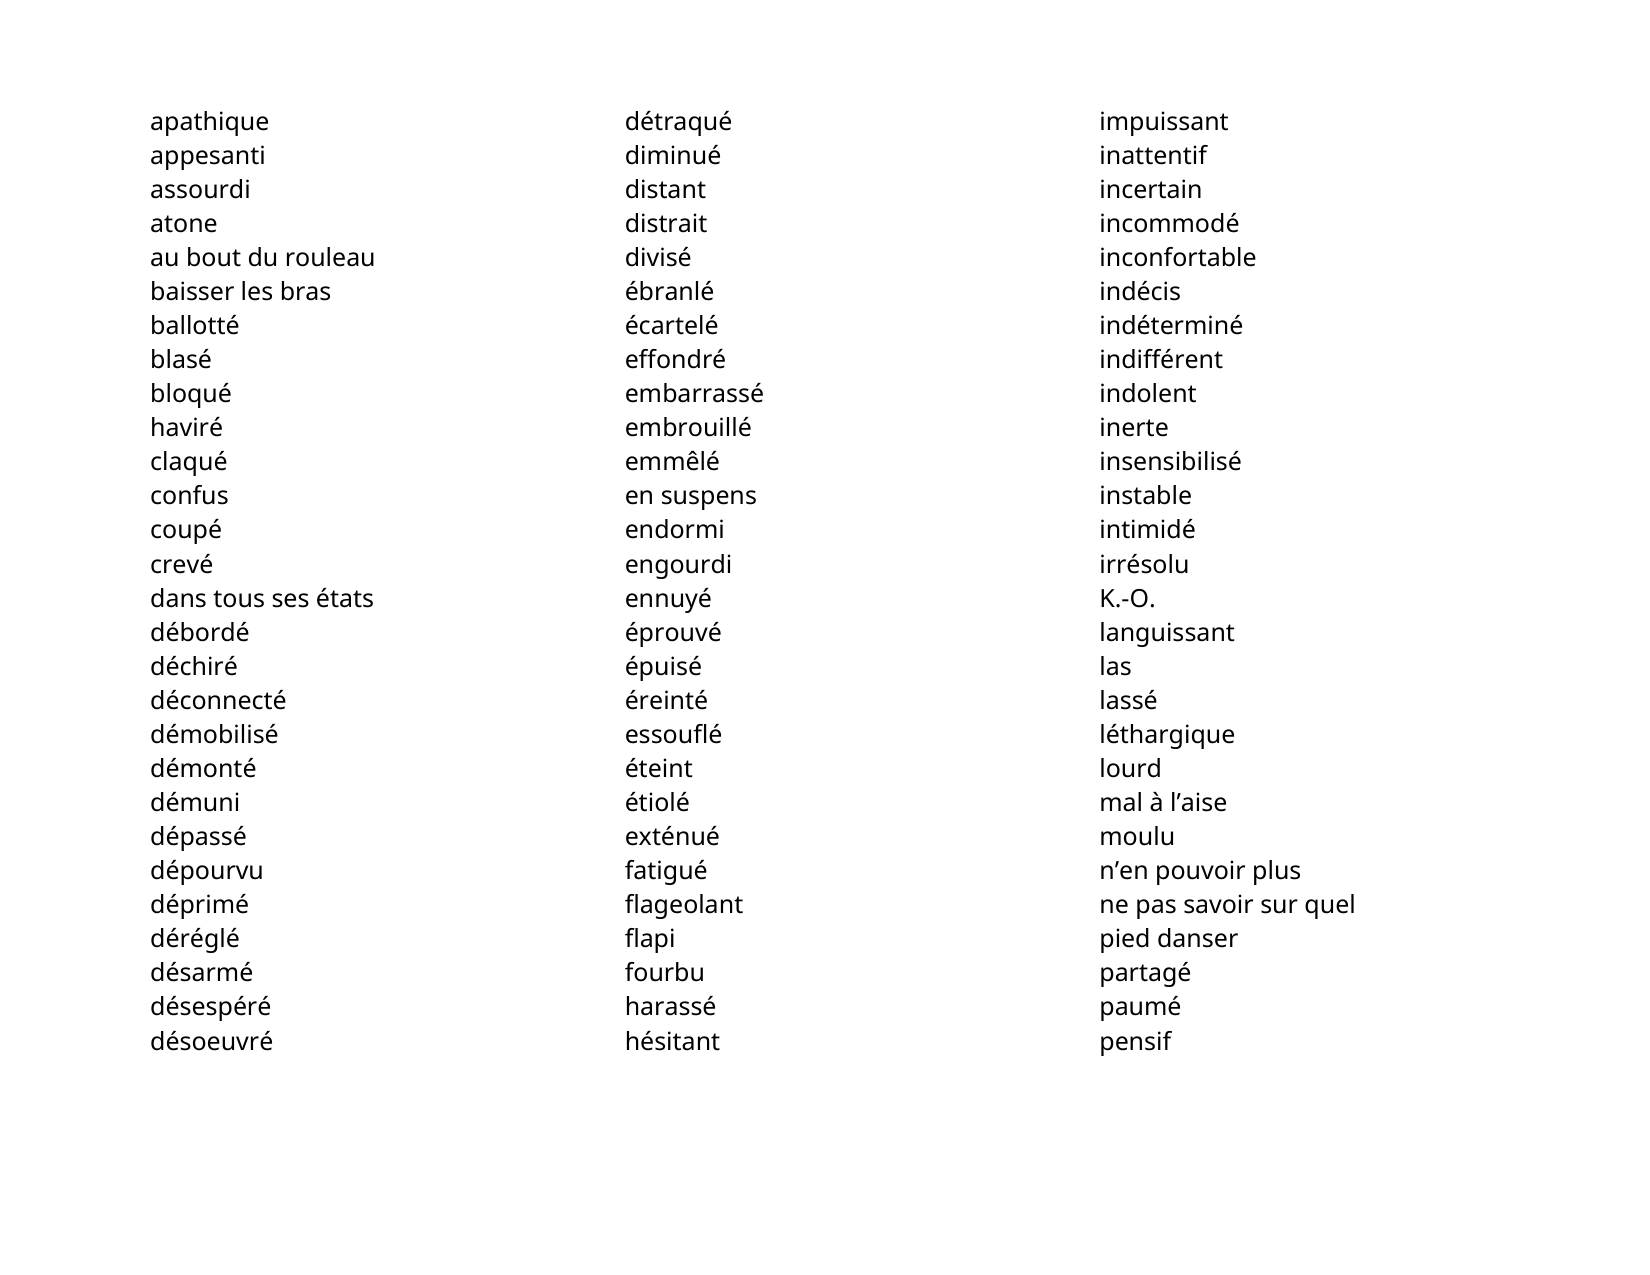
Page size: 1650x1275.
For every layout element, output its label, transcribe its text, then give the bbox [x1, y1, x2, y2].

text assourdi [150, 172, 551, 206]
text emmêlé [624, 444, 1025, 478]
text démonté [150, 751, 551, 785]
text déréglé [150, 921, 551, 955]
text dépassé [150, 819, 551, 853]
text languissant [1099, 614, 1500, 648]
text ballotté [150, 308, 551, 342]
text écartelé [624, 308, 1025, 342]
text mal à l’aise [1099, 785, 1500, 819]
text haviré [150, 410, 551, 444]
text éprouvé [624, 614, 1025, 648]
text incertain [1099, 172, 1500, 206]
text distrait [624, 206, 1025, 240]
text indéterminé [1099, 308, 1500, 342]
text ne pas savoir sur quel [1099, 887, 1500, 921]
text distant [624, 172, 1025, 206]
text inconfortable [1099, 240, 1500, 274]
text pensif [1099, 1023, 1500, 1057]
text atone [150, 206, 551, 240]
text désespéré [150, 989, 551, 1023]
text endormi [624, 512, 1025, 546]
text baisser les bras [150, 274, 551, 308]
text ébranlé [624, 274, 1025, 308]
text appesanti [150, 137, 551, 172]
text déprimé [150, 887, 551, 921]
text indifférent [1099, 342, 1500, 376]
text inerte [1099, 410, 1500, 444]
text dans tous ses états [150, 580, 551, 614]
text pied danser [1099, 921, 1500, 955]
text paumé [1099, 989, 1500, 1023]
text confus [150, 478, 551, 512]
text démobilisé [150, 717, 551, 751]
text diminué [624, 137, 1025, 172]
text moulu [1099, 819, 1500, 853]
text flageolant [624, 887, 1025, 921]
text insensibilisé [1099, 444, 1500, 478]
text divisé [624, 240, 1025, 274]
text coupé [150, 512, 551, 546]
text démuni [150, 785, 551, 819]
text éteint [624, 751, 1025, 785]
text lourd [1099, 751, 1500, 785]
text effondré [624, 342, 1025, 376]
text léthargique [1099, 717, 1500, 751]
text partagé [1099, 955, 1500, 989]
text déchiré [150, 648, 551, 682]
text K.-O. [1099, 580, 1500, 614]
text crevé [150, 546, 551, 580]
text fourbu [624, 955, 1025, 989]
text éreinté [624, 682, 1025, 717]
text impuissant [1099, 103, 1500, 137]
text fatigué [624, 853, 1025, 887]
text intimidé [1099, 512, 1500, 546]
text hésitant [624, 1023, 1025, 1057]
text claqué [150, 444, 551, 478]
text embrouillé [624, 410, 1025, 444]
text las [1099, 648, 1500, 682]
text ennuyé [624, 580, 1025, 614]
text en suspens [624, 478, 1025, 512]
text bloqué [150, 376, 551, 410]
text désarmé [150, 955, 551, 989]
text au bout du rouleau [150, 240, 551, 274]
text dépourvu [150, 853, 551, 887]
text engourdi [624, 546, 1025, 580]
text épuisé [624, 648, 1025, 682]
text instable [1099, 478, 1500, 512]
text flapi [624, 921, 1025, 955]
text déconnecté [150, 682, 551, 717]
text apathique [150, 103, 551, 137]
text inattentif [1099, 137, 1500, 172]
text indolent [1099, 376, 1500, 410]
text indécis [1099, 274, 1500, 308]
text embarrassé [624, 376, 1025, 410]
text étiolé [624, 785, 1025, 819]
text harassé [624, 989, 1025, 1023]
text exténué [624, 819, 1025, 853]
text n’en pouvoir plus [1099, 853, 1500, 887]
text lassé [1099, 682, 1500, 717]
text essouflé [624, 717, 1025, 751]
text blasé [150, 342, 551, 376]
text incommodé [1099, 206, 1500, 240]
text détraqué [624, 103, 1025, 137]
text irrésolu [1099, 546, 1500, 580]
text désoeuvré [150, 1023, 551, 1057]
text débordé [150, 614, 551, 648]
